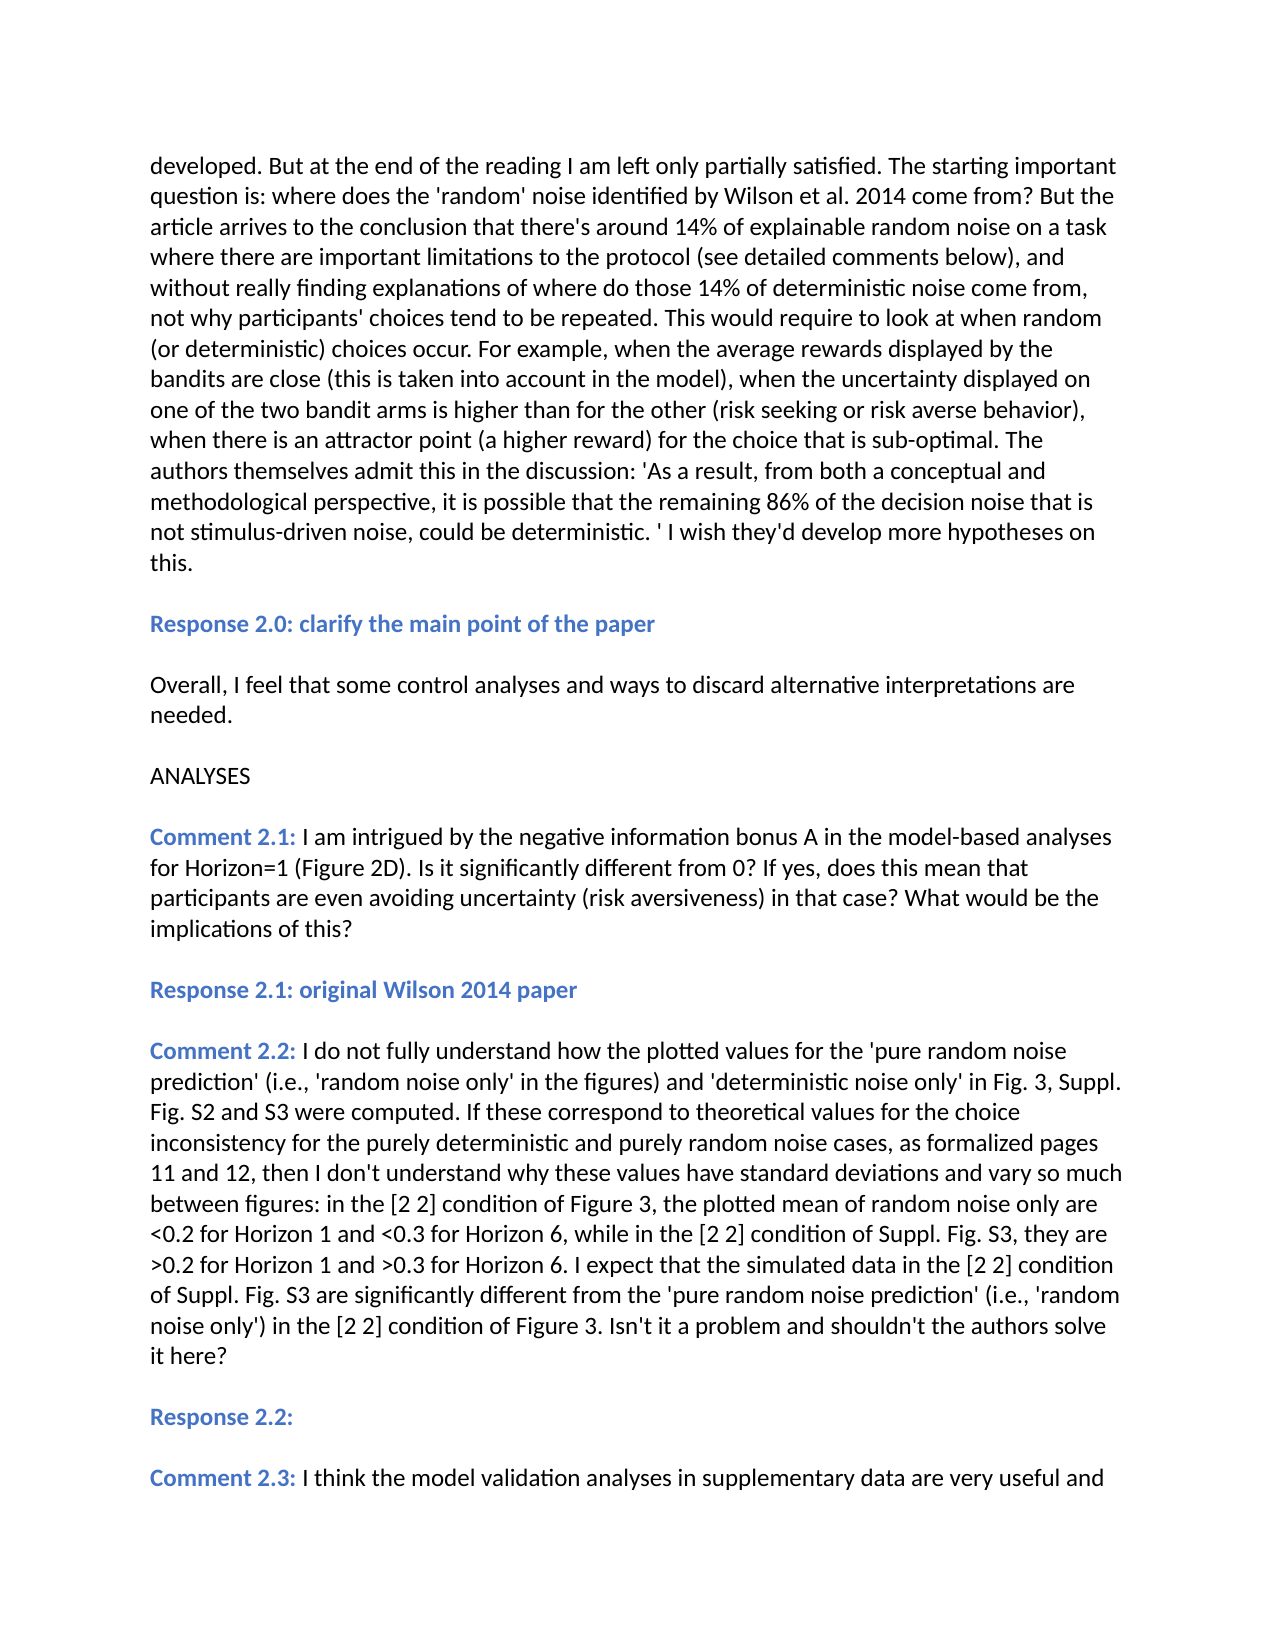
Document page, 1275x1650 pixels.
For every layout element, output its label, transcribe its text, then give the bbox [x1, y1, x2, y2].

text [150, 150, 1125, 608]
text Overall, I feel that some control analyses and ways to discard alternative interpretations are needed. ANALYSES Comment 2.1: I am intrigued by the negative information bonus A in the model-based analyses for Horizon=1 (Figure 2D). Is it significantly different from 0? If yes, does this mean that participants are even avoiding uncertainty (risk aversiveness) in that case? What would be the implications of this? [150, 638, 1125, 943]
text Response 2.1: original Wilson 2014 paper Comment 2.2: I do not fully understand how the plotted values for the 'pure random noise prediction' (i.e., 'random noise only' in the figures) and 'deterministic noise only' in Fig. 3, Suppl. Fig. S2 and S3 were computed. If these correspond to theoretical values for the choice inconsistency for the purely deterministic and purely random noise cases, as formalized pages 11 and 12, then I don't understand why these values have standard deviations and vary so much between figures: in the [2 2] condition of Figure 3, the plotted mean of random noise only are <0.2 for Horizon 1 and <0.3 for Horizon 6, while in the [2 2] condition of Suppl. Fig. S3, they are >0.2 for Horizon 1 and >0.3 for Horizon 6. I expect that the simulated data in the [2 2] condition of Suppl. Fig. S3 are significantly different from the 'pure random noise prediction' (i.e., 'random noise only') in the [2 2] condition of Figure 3. Isn't it a problem and shouldn't the authors solve it here? [150, 974, 1125, 1371]
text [150, 1401, 1125, 1493]
text Response 2.0: clarify the main point of the paper [150, 608, 1125, 638]
